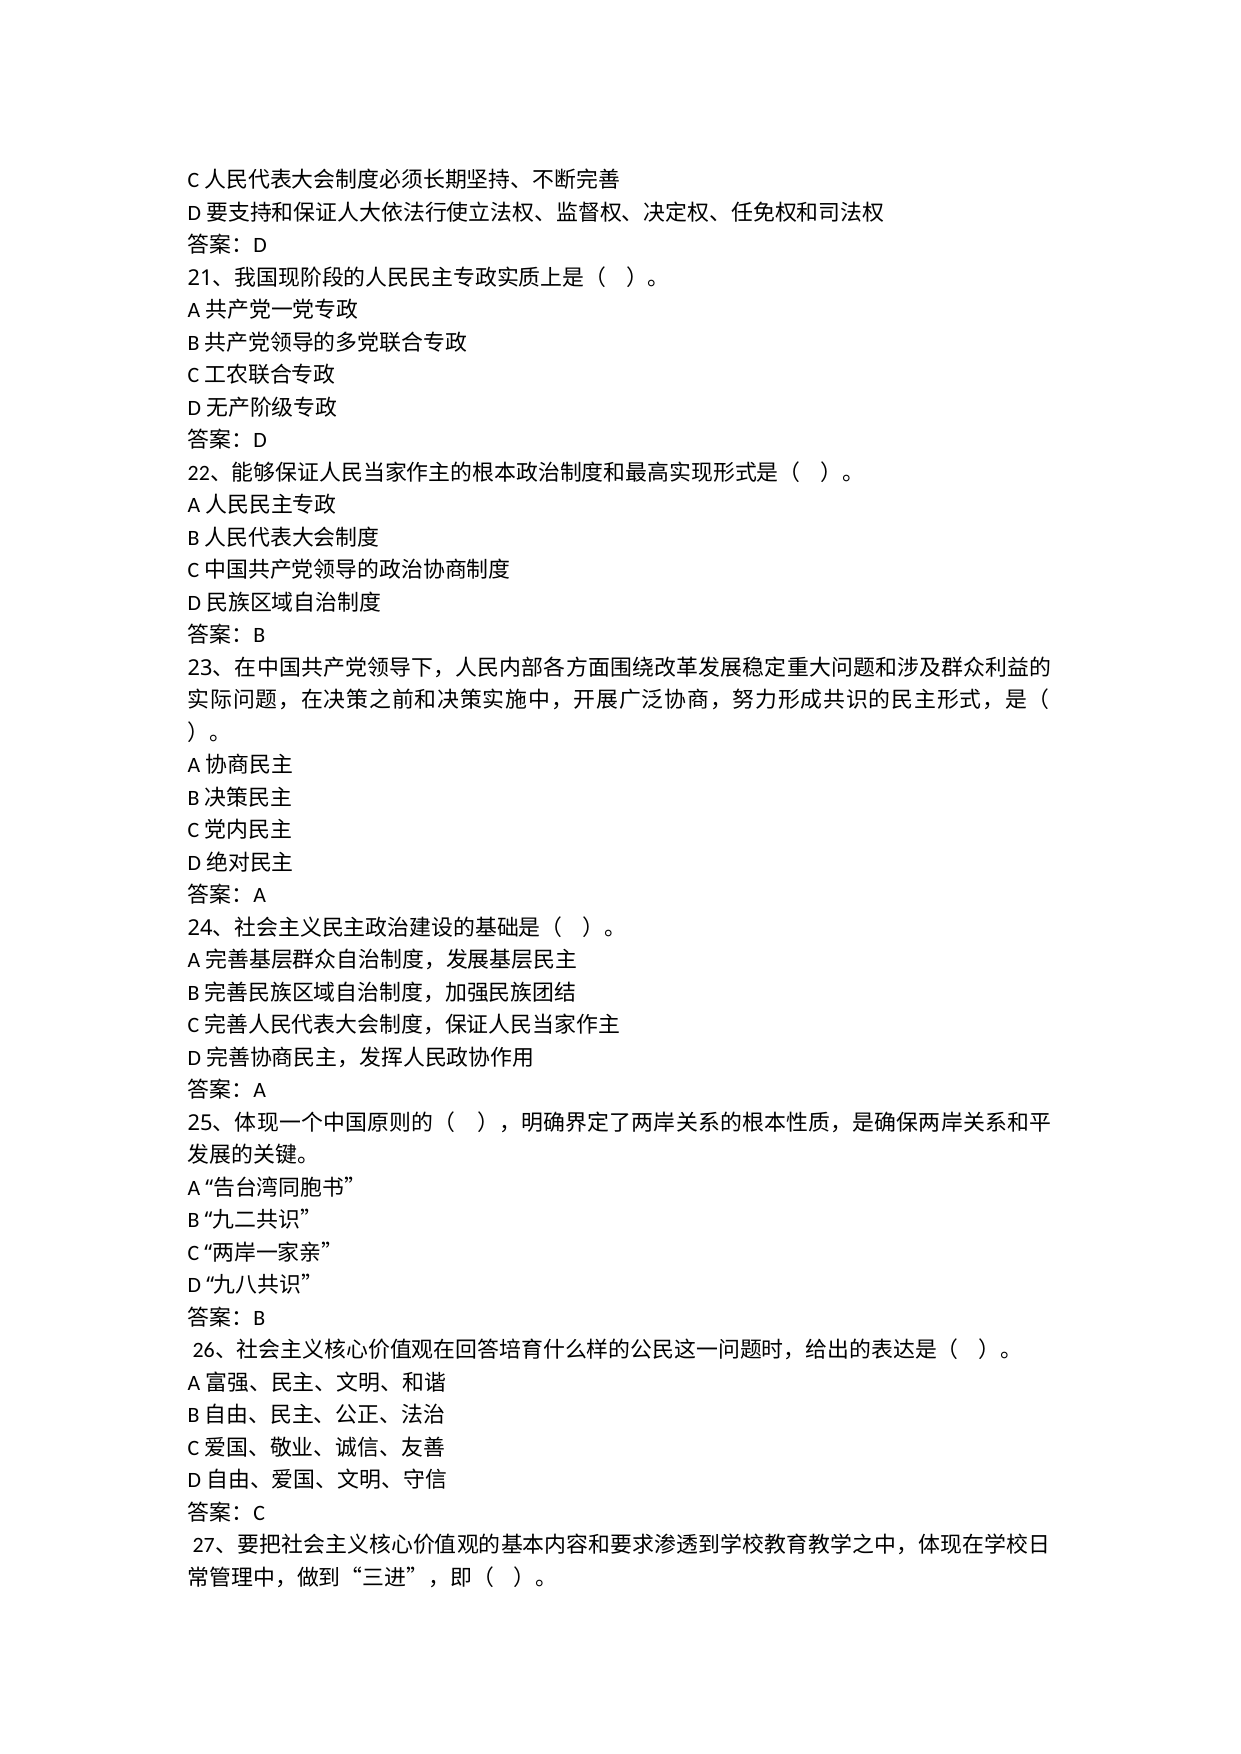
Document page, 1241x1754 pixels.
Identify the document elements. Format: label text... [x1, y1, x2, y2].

text 22、能够保证人民当家作主的根本政治制度和最高实现形式是（ ）。 [187, 454, 1053, 487]
text B 完善民族区域自治制度，加强民族团结 [187, 974, 1053, 1007]
text 24、社会主义民主政治建设的基础是（ ）。 [187, 909, 1053, 942]
text 答案：A [187, 1072, 1053, 1104]
text C 人民代表大会制度必须长期坚持、不断完善 [187, 162, 1053, 194]
text A 共产党一党专政 [187, 292, 1053, 324]
text 答案：B [187, 1299, 1053, 1332]
text C 爱国、敬业、诚信、友善 [187, 1429, 1053, 1462]
text A 人民民主专政 [187, 487, 1053, 519]
text C 党内民主 [187, 812, 1053, 844]
text A 富强、民主、文明、和谐 [187, 1364, 1053, 1397]
text D 绝对民主 [187, 844, 1053, 877]
text D 自由、爱国、文明、守信 [187, 1462, 1053, 1494]
text A “告台湾同胞书” [187, 1169, 1053, 1202]
text C “两岸一家亲” [187, 1234, 1053, 1267]
text D 要支持和保证人大依法行使立法权、监督权、决定权、任免权和司法权 [187, 194, 1053, 227]
text B 自由、民主、公正、法治 [187, 1397, 1053, 1429]
text 答案：C [187, 1494, 1053, 1527]
text D 民族区域自治制度 [187, 584, 1053, 617]
text B 人民代表大会制度 [187, 519, 1053, 552]
text 答案：D [187, 227, 1053, 259]
text B 共产党领导的多党联合专政 [187, 324, 1053, 357]
text 26、社会主义核心价值观在回答培育什么样的公民这一问题时，给出的表达是（ ）。 [187, 1332, 1053, 1364]
text D 完善协商民主，发挥人民政协作用 [187, 1039, 1053, 1072]
text B 决策民主 [187, 779, 1053, 812]
text C 工农联合专政 [187, 357, 1053, 389]
text 答案：B [187, 617, 1053, 649]
text A 协商民主 [187, 747, 1053, 779]
text 答案：D [187, 422, 1053, 454]
text 21、我国现阶段的人民民主专政实质上是（ ）。 [187, 259, 1053, 292]
text 23、在中国共产党领导下，人民内部各方面围绕改革发展稳定重大问题和涉及群众利益的实际问题，在决策之前和决策实施中，开展广泛协商，努力形成共识的民主形式，是（ ）。 [187, 649, 1053, 747]
text 27、要把社会主义核心价值观的基本内容和要求渗透到学校教育教学之中，体现在学校日常管理中，做到“三进”，即（ ）。 [187, 1527, 1053, 1592]
text C 中国共产党领导的政治协商制度 [187, 552, 1053, 584]
text 答案：A [187, 877, 1053, 909]
text 25、体现一个中国原则的（ ），明确界定了两岸关系的根本性质，是确保两岸关系和平发展的关键。 [187, 1104, 1053, 1169]
text D 无产阶级专政 [187, 389, 1053, 422]
text A 完善基层群众自治制度，发展基层民主 [187, 942, 1053, 974]
text B “九二共识” [187, 1202, 1053, 1234]
text C 完善人民代表大会制度，保证人民当家作主 [187, 1007, 1053, 1039]
text D “九八共识” [187, 1267, 1053, 1299]
